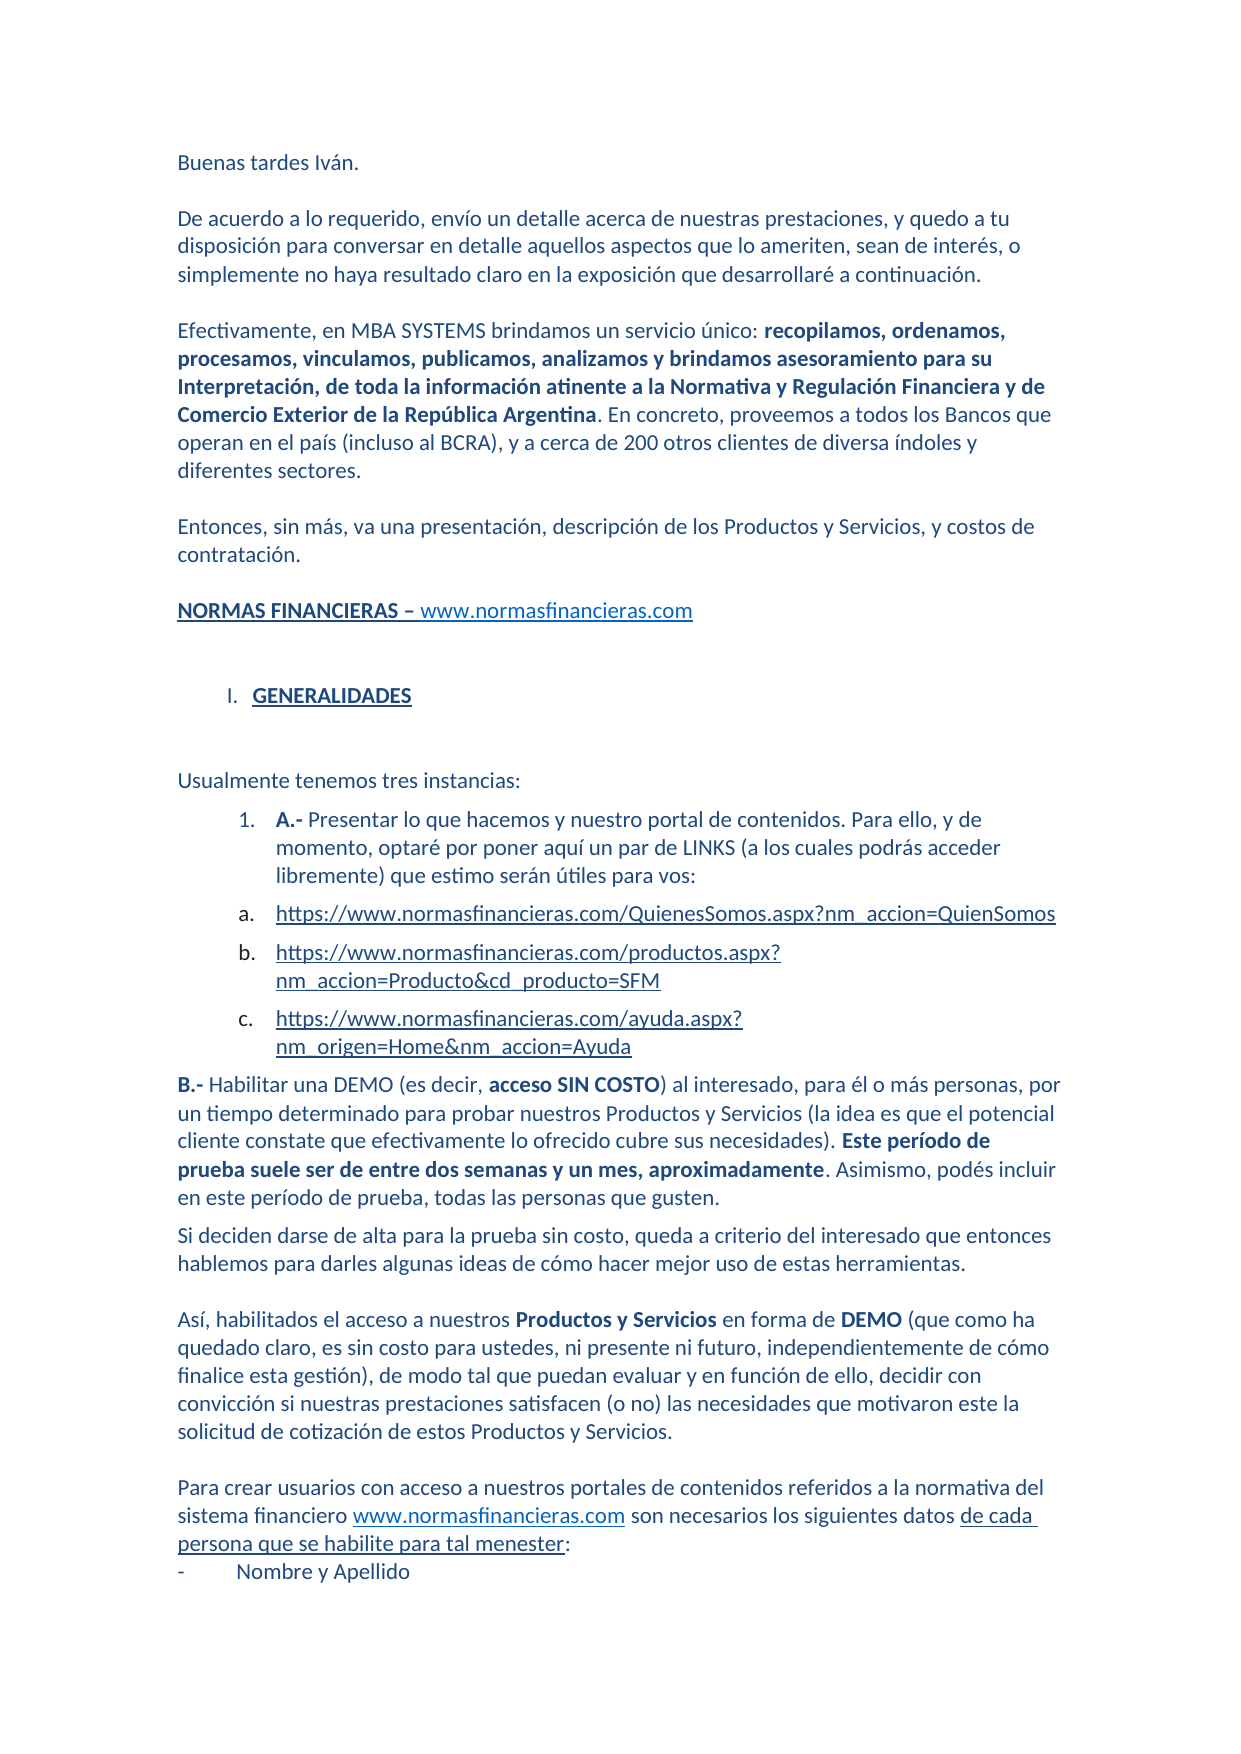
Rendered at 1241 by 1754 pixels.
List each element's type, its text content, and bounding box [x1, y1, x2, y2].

text Usualmente tenemos tres instancias: [177, 766, 1063, 794]
list https://www.normasfinancieras.com/productos.aspx?nm_accion=Producto&cd_producto=SFM [238, 938, 1063, 994]
list GENERALIDADES [238, 681, 1063, 709]
text B.- Habilitar una DEMO (es decir, acceso SIN COSTO) al interesado, para él o más personas, por un tiempo determinado para probar nuestros Productos y Servicios (la idea es que el potencial cliente constate que efectivamente lo ofrecido cubre sus necesidades). Este período de prueba suele ser de entre dos semanas y un mes, aproximadamente. Asimismo, podés incluir en este período de prueba, todas las personas que gusten. [177, 1071, 1063, 1211]
text Si deciden darse de alta para la prueba sin costo, queda a criterio del interesado que entonces hablemos para darles algunas ideas de cómo hacer mejor uso de estas herramientas. [177, 1221, 1063, 1277]
text De acuerdo a lo requerido, envío un detalle acerca de nuestras prestaciones, y quedo a tu disposición para conversar en detalle aquellos aspectos que lo ameriten, sean de interés, o simplemente no haya resultado claro en la exposición que desarrollaré a continuación. [177, 204, 1063, 288]
text NORMAS FINANCIERAS – www.normasfinancieras.com [177, 596, 1063, 624]
text Efectivamente, en MBA SYSTEMS brindamos un servicio único: recopilamos, ordenamos, procesamos, vinculamos, publicamos, analizamos y brindamos asesoramiento para su Interpretación, de toda la información atinente a la Normativa y Regulación Financiera y de Comercio Exterior de la República Argentina. En concreto, proveemos a todos los Bancos que operan en el país (incluso al BCRA), y a cerca de 200 otros clientes de diversa índoles y diferentes sectores. [177, 316, 1063, 484]
list A.- Presentar lo que hacemos y nuestro portal de contenidos. Para ello, y de momento, optaré por poner aquí un par de LINKS (a los cuales podrás acceder libremente) que estimo serán útiles para vos: [238, 805, 1063, 889]
text Así, habilitados el acceso a nuestros Productos y Servicios en forma de DEMO (que como ha quedado claro, es sin costo para ustedes, ni presente ni futuro, independientemente de cómo finalice esta gestión), de modo tal que puedan evaluar y en función de ello, decidir con convicción si nuestras prestaciones satisfacen (o no) las necesidades que motivaron este la solicitud de cotización de estos Productos y Servicios. [177, 1305, 1063, 1445]
list https://www.normasfinancieras.com/ayuda.aspx?nm_origen=Home&nm_accion=Ayuda [238, 1004, 1063, 1060]
text Para crear usuarios con acceso a nuestros portales de contenidos referidos a la normativa del sistema financiero www.normasfinancieras.com son necesarios los siguientes datos de cada persona que se habilite para tal menester: [177, 1473, 1063, 1557]
text Buenas tardes Iván. [177, 148, 1063, 176]
text - Nombre y Apellido [177, 1557, 1063, 1585]
list https://www.normasfinancieras.com/QuienesSomos.aspx?nm_accion=QuienSomos [238, 899, 1063, 927]
text Entonces, sin más, va una presentación, descripción de los Productos y Servicios, y costos de contratación. [177, 512, 1063, 568]
